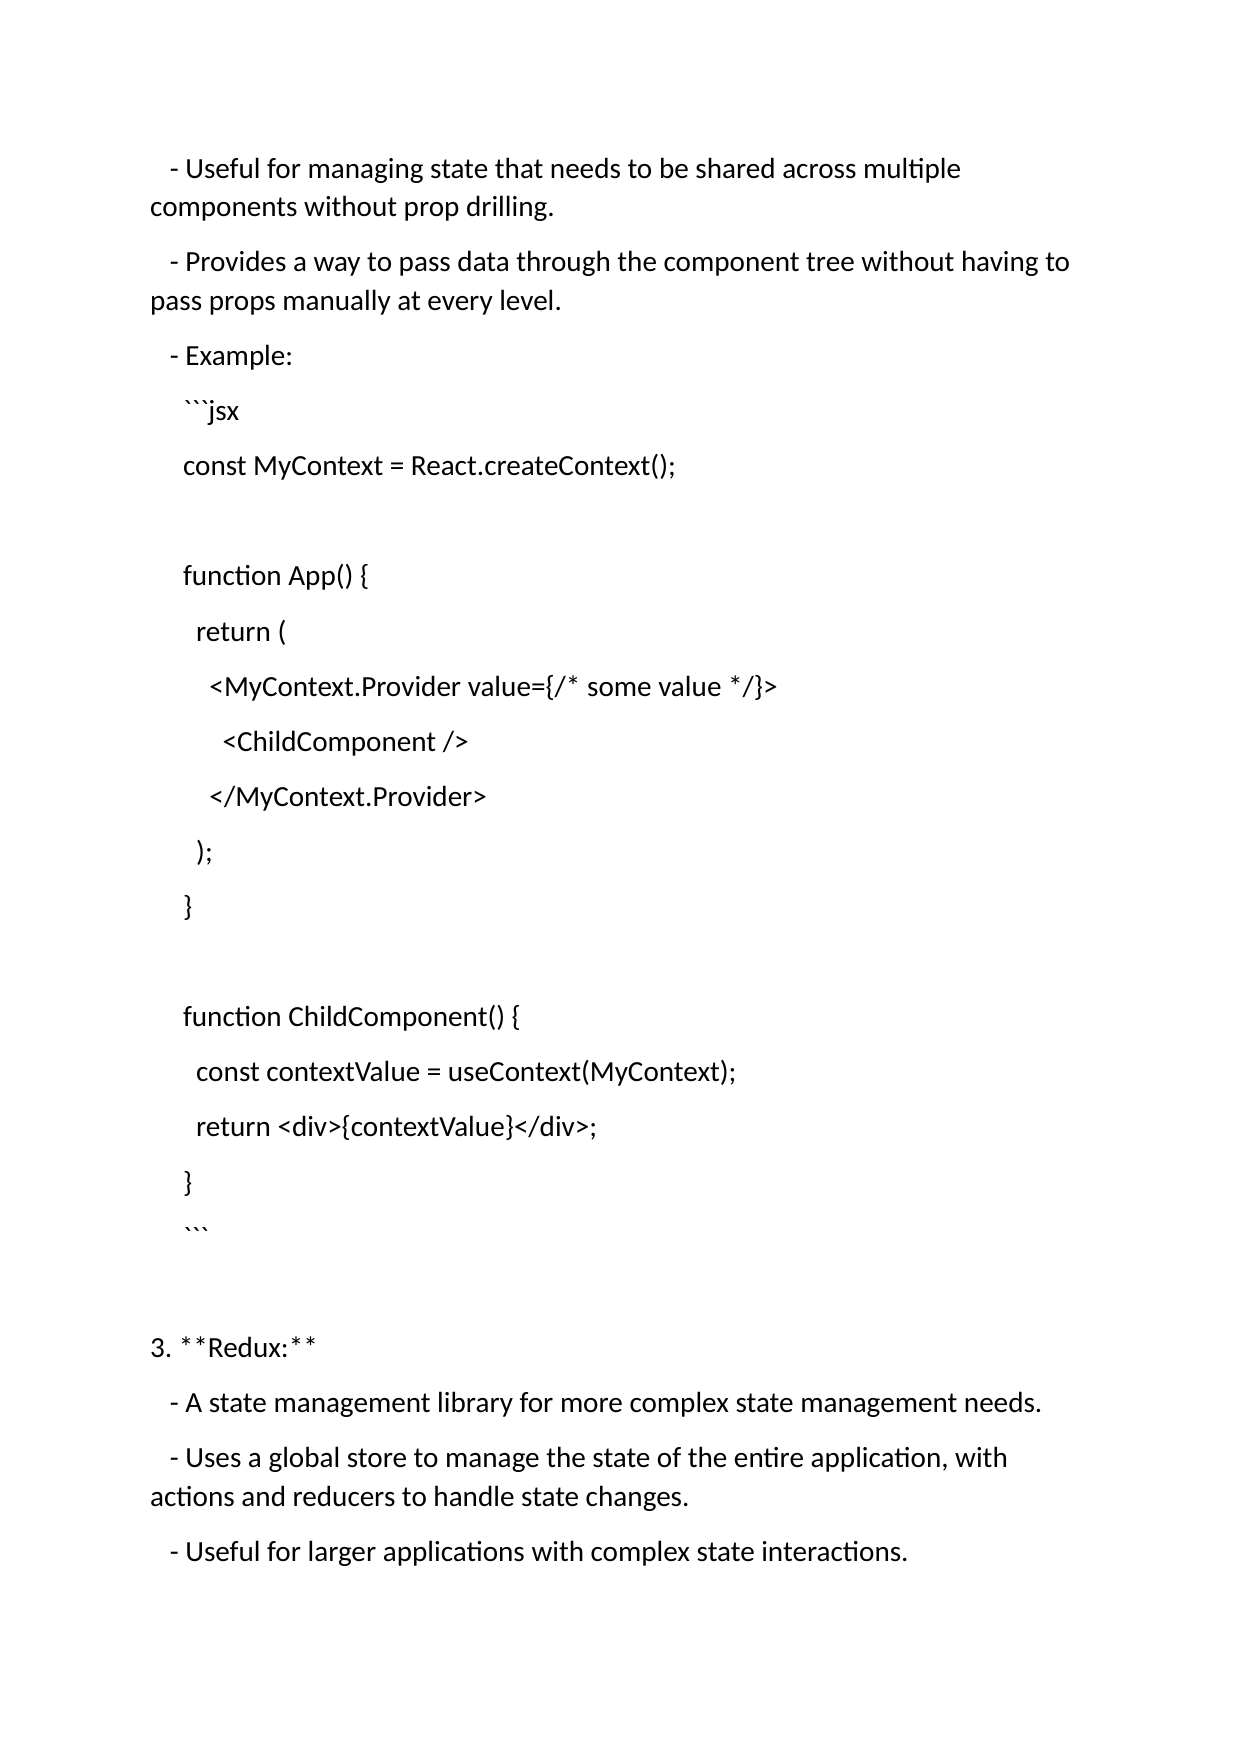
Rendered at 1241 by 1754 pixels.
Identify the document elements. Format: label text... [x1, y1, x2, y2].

text - Example: [150, 337, 1090, 373]
text return ( [150, 613, 1090, 648]
text function ChildComponent() { [150, 998, 1090, 1034]
text ); [150, 833, 1090, 869]
text <ChildComponent /> [150, 723, 1090, 758]
text - A state management library for more complex state management needs. [150, 1384, 1090, 1420]
text 3. **Redux:** [150, 1329, 1090, 1364]
text - Uses a global store to manage the state of the entire application, with actions and reducers to handle state changes. [150, 1439, 1090, 1513]
text </MyContext.Provider> [150, 778, 1090, 813]
text - Useful for managing state that needs to be shared across multiple components without prop drilling. [150, 150, 1090, 224]
text <MyContext.Provider value={/* some value */}> [150, 668, 1090, 703]
text function App() { [150, 557, 1090, 593]
text const MyContext = React.createContext(); [150, 447, 1090, 483]
text - Useful for larger applications with complex state interactions. [150, 1533, 1090, 1568]
text ``` [150, 1219, 1090, 1254]
text - Provides a way to pass data through the component tree without having to pass props manually at every level. [150, 243, 1090, 318]
text return <div>{contextValue}</div>; [150, 1108, 1090, 1144]
text const contextValue = useContext(MyContext); [150, 1053, 1090, 1089]
text ```jsx [150, 392, 1090, 428]
text } [150, 1164, 1090, 1199]
text } [150, 888, 1090, 924]
